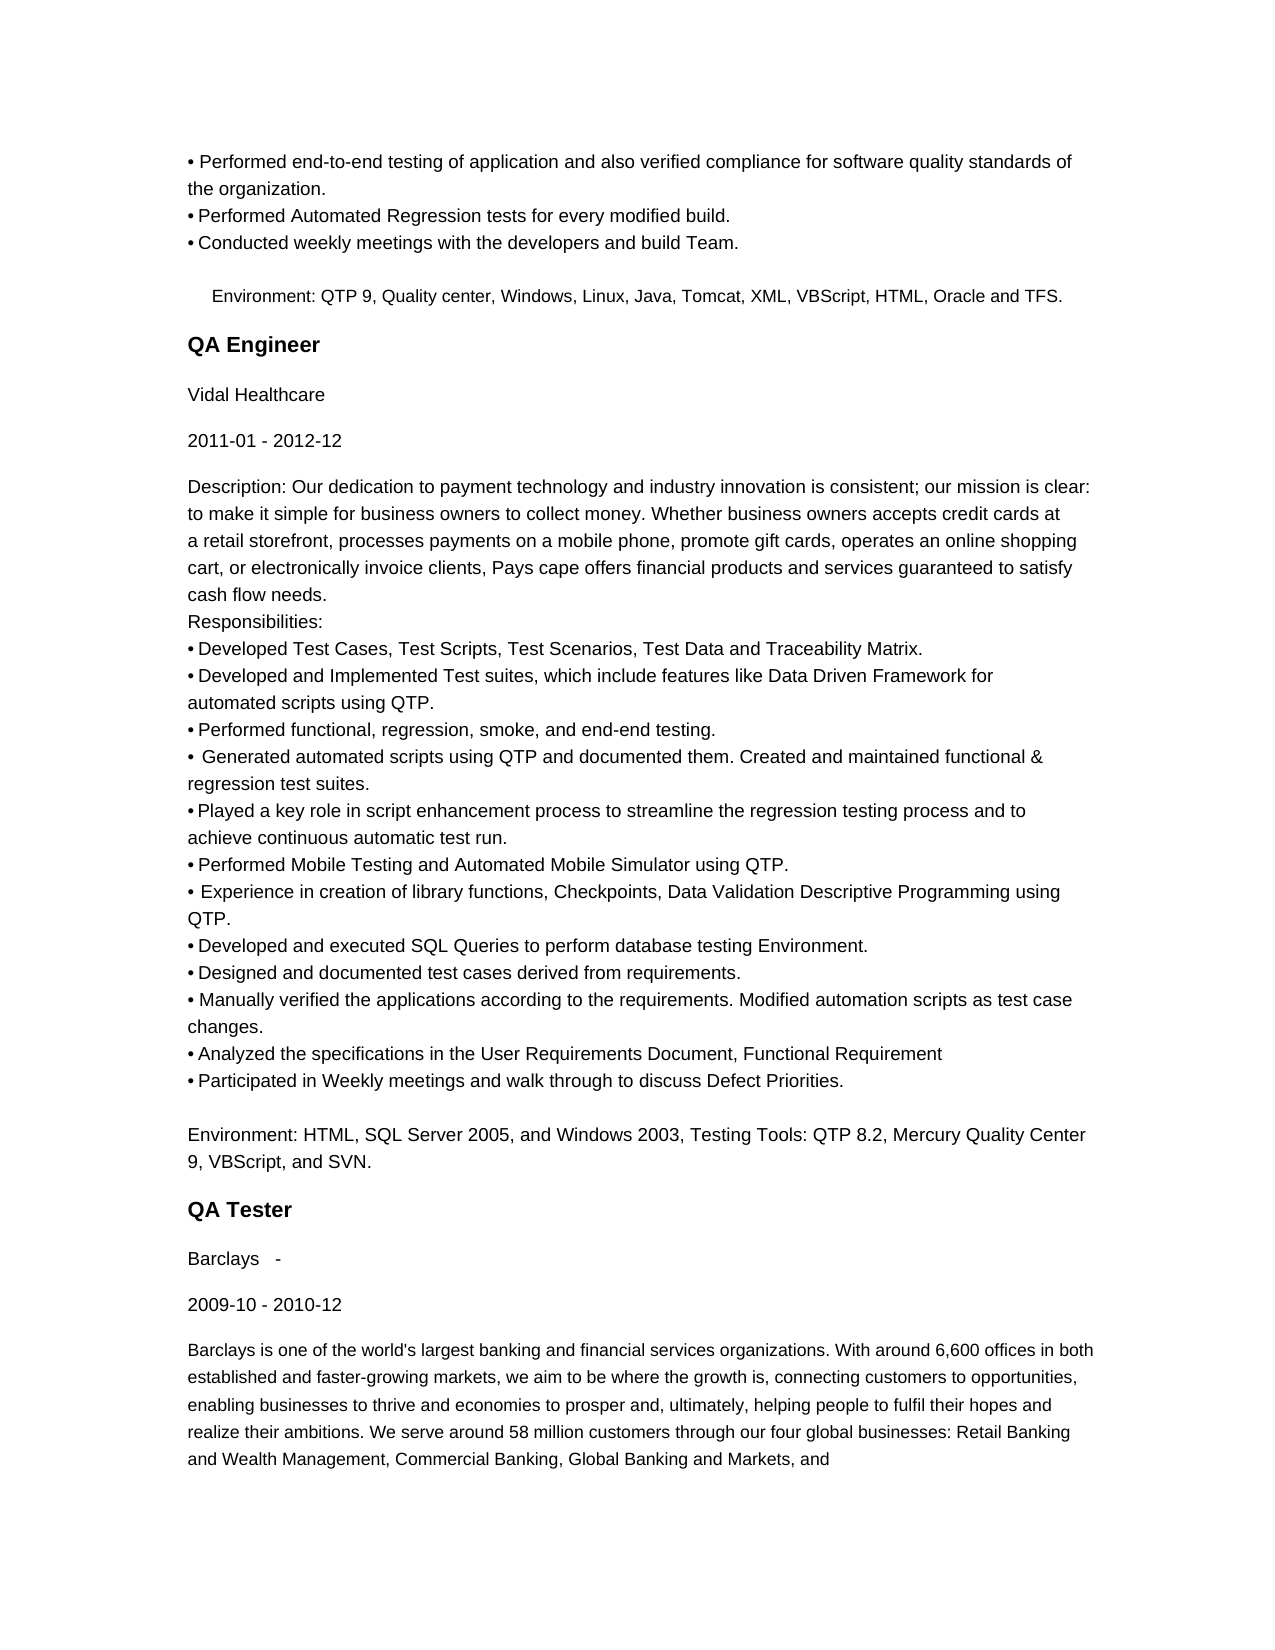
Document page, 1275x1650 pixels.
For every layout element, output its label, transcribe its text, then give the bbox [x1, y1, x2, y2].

text QA Engineer [187, 332, 1125, 357]
list Played a key role in script enhancement process to streamline the regression testing process and to achieve continuous automatic test run. [187, 800, 1085, 848]
text cash flow needs. [187, 584, 1125, 606]
list Manually verified the applications according to the requirements. Modified automation scripts as test case changes. [187, 988, 1085, 1037]
text cart, or electronically invoice clients, Pays cape offers financial products and services guaranteed to satisfy [187, 557, 1125, 578]
text Vidal Healthcare [187, 384, 1125, 406]
list Conducted weekly meetings with the developers and build Team. [187, 232, 1125, 253]
list Performed end-to-end testing of application and also verified compliance for software quality standards of the organization. [187, 151, 1085, 199]
text Barclays - [187, 1248, 1125, 1270]
list Designed and documented test cases derived from requirements. [187, 961, 1125, 983]
list Analyzed the specifications in the User Requirements Document, Functional Requirement [187, 1042, 1125, 1064]
text to make it simple for business owners to collect money. Whether business owners accepts credit cards at [187, 503, 1125, 524]
list Developed and executed SQL Queries to perform database testing Environment. [187, 934, 1125, 956]
text Environment: HTML, SQL Server 2005, and Windows 2003, Testing Tools: QTP 8.2, Mercury Quality Center 9, VBScript, and SVN. [187, 1123, 1087, 1172]
text QA Tester [187, 1197, 1125, 1222]
text Environment: QTP 9, Quality center, Windows, Linux, Java, Tomcat, XML, VBScript, HTML, Oracle and TFS. [150, 286, 1125, 306]
list Experience in creation of library functions, Checkpoints, Data Validation Descriptive Programming using QTP. [187, 881, 1085, 929]
list Performed Mobile Testing and Automated Mobile Simulator using QTP. [187, 853, 1125, 875]
text Responsibilities: [187, 611, 1125, 633]
text 2011-01 - 2012-12 [187, 430, 1125, 451]
text 2009-10 - 2010-12 [187, 1294, 1125, 1316]
text Barclays is one of the world's largest banking and financial services organizations. With around 6,600 offices in both established and faster-growing markets, we aim to be where the growth is, connecting customers to opportunities, enabling businesses to thrive and economies to prosper and, ultimately, helping people to fulfil their hopes and realize their ambitions. We serve around 58 million customers through our four global businesses: Retail Banking and Wealth Management, Commercial Banking, Global Banking and Markets, and [187, 1340, 1098, 1469]
list Participated in Weekly meetings and walk through to discuss Defect Priorities. [187, 1069, 1125, 1091]
text Description: Our dedication to payment technology and industry innovation is consistent; our mission is clear: [187, 476, 1125, 497]
list Developed and Implemented Test suites, which include features like Data Driven Framework for automated scripts using QTP. [187, 665, 1085, 714]
list Generated automated scripts using QTP and documented them. Created and maintained functional & regression test suites. [187, 746, 1085, 794]
list Performed Automated Regression tests for every modified build. [187, 205, 1125, 226]
list Performed functional, regression, smoke, and end-end testing. [187, 719, 1125, 741]
list Developed Test Cases, Test Scripts, Test Scenarios, Test Data and Traceability Matrix. [187, 638, 1125, 660]
text a retail storefront, processes payments on a mobile phone, promote gift cards, operates an online shopping [187, 530, 1125, 551]
